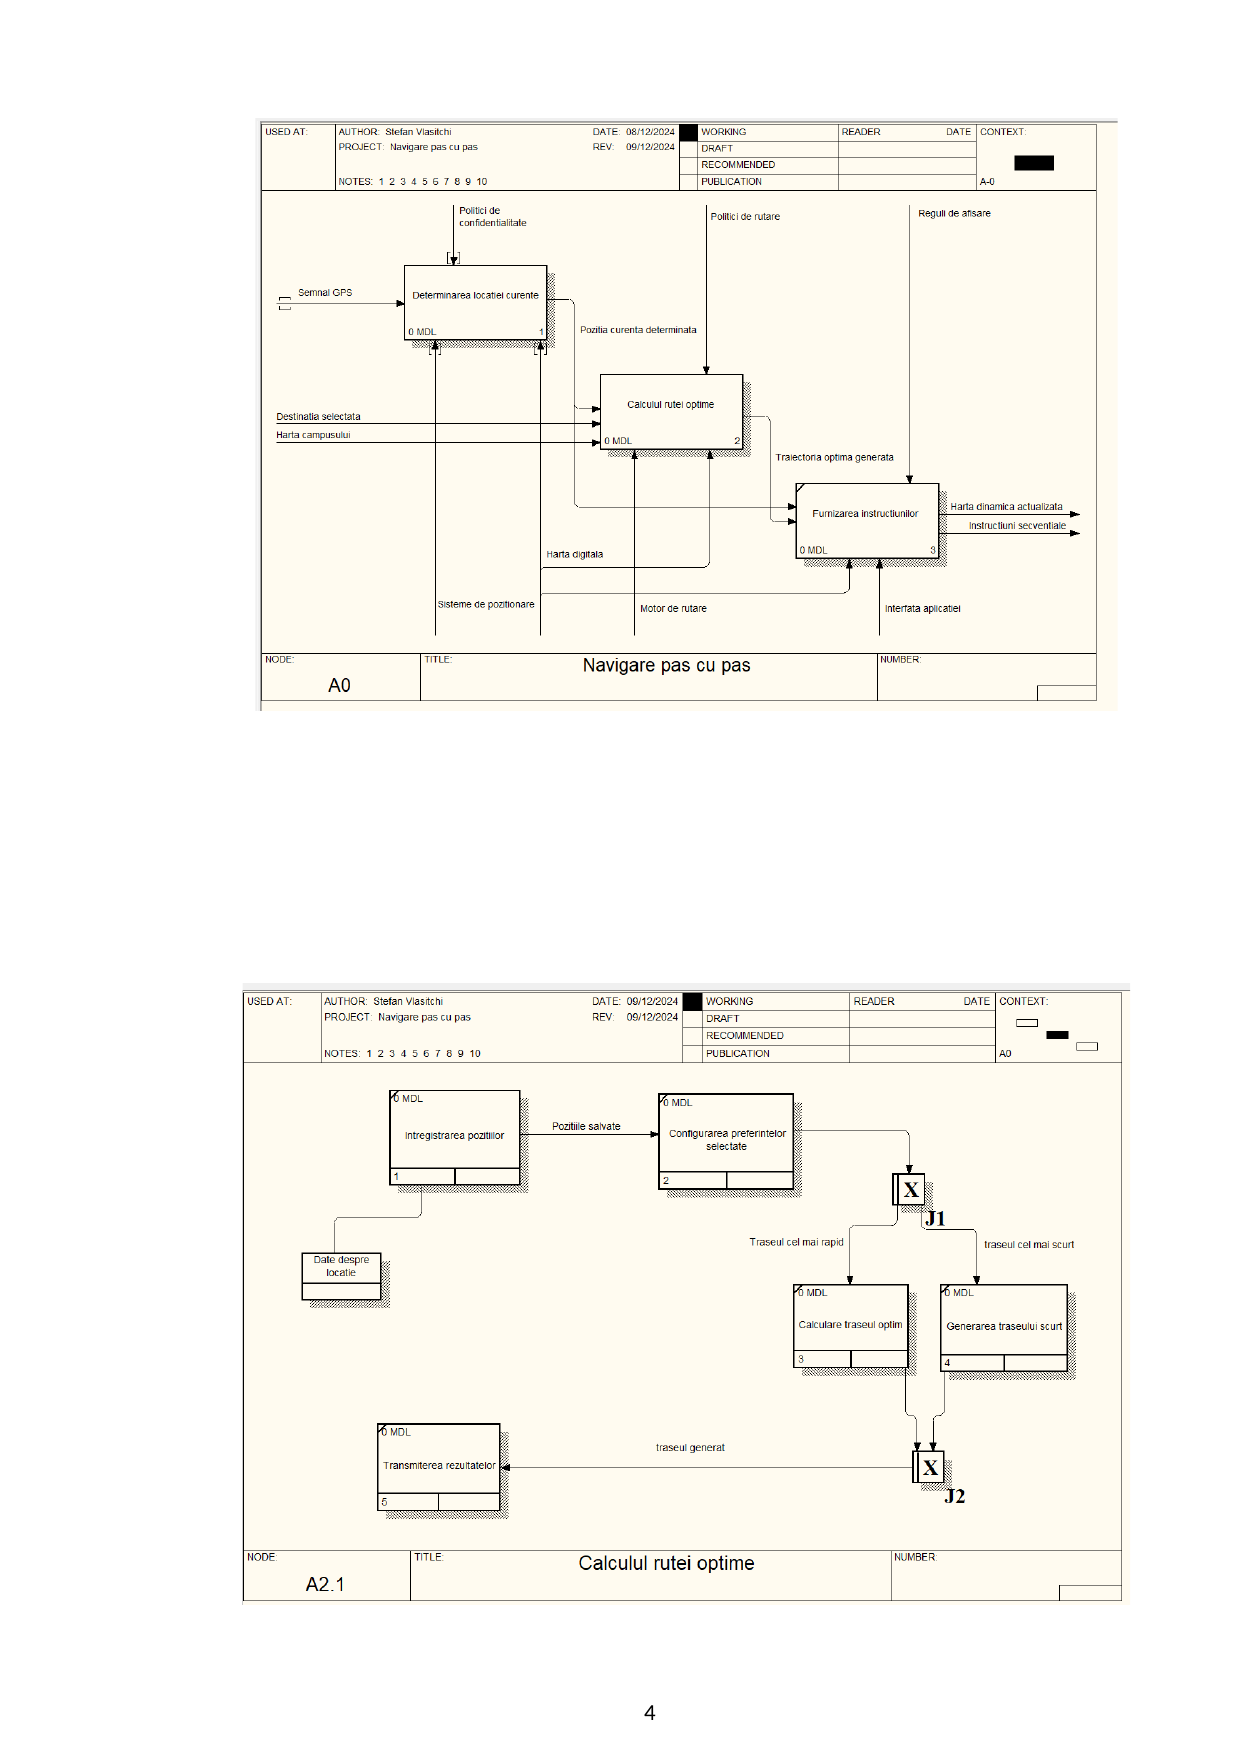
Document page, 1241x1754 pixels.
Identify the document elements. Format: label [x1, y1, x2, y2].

picture [242, 983, 1131, 1605]
picture [255, 118, 1118, 711]
